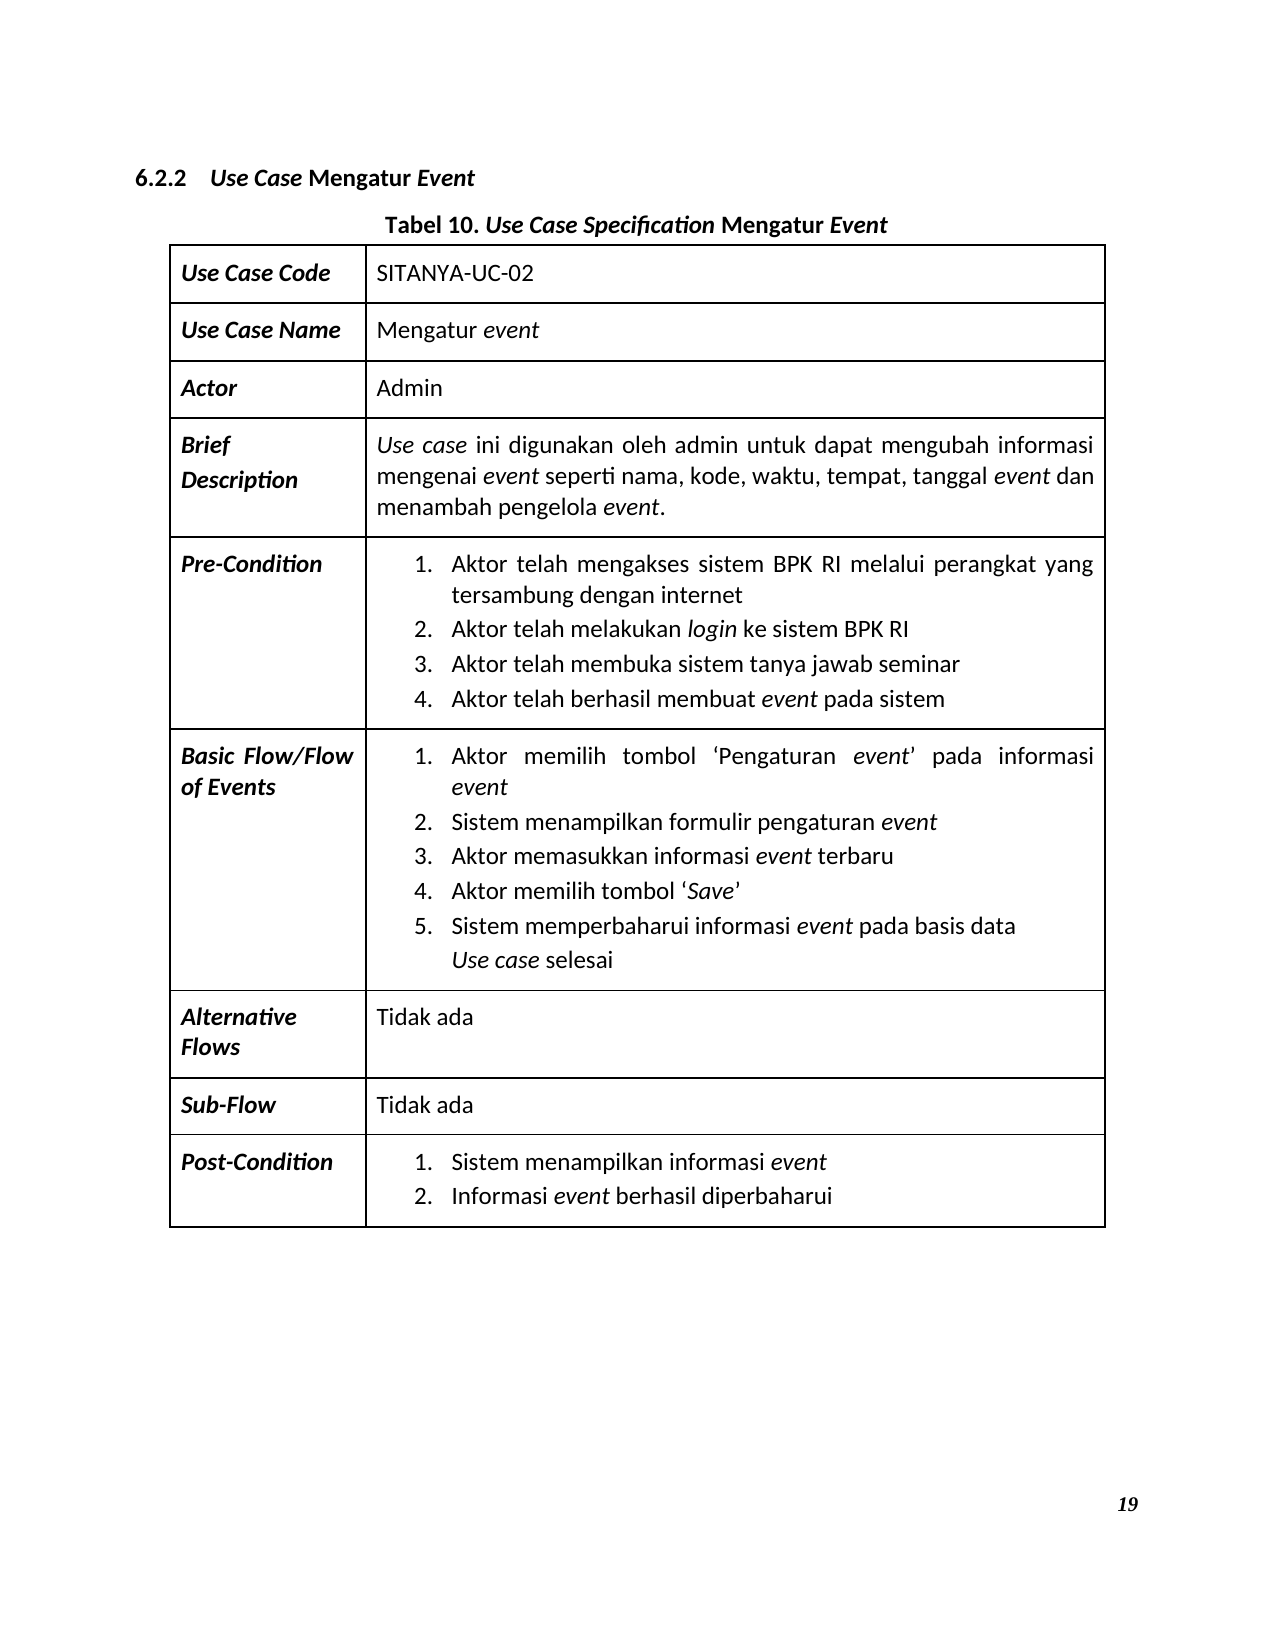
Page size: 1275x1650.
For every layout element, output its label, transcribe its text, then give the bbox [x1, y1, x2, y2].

table_cell Alternative Flows [171, 991, 365, 1077]
table_cell Tidak ada [367, 991, 1104, 1077]
text 6.2.2 Use Case Mengatur Event [135, 162, 1140, 193]
table_cell Basic Flow/Flow of Events [171, 730, 365, 989]
text Tabel 10. Use Case Specification Mengatur Event [135, 210, 1140, 240]
table_cell Admin [367, 362, 1104, 417]
table_cell Aktor memilih tombol ‘Pengaturan event’ pada informasi event Sistem menampilkan formulir pengaturan event Aktor memasukkan informasi event terbaru Aktor memilih tombol ‘Save’ Sistem memperbaharui informasi event pada basis data Use case selesai [367, 730, 1104, 989]
table_cell Mengatur event [367, 304, 1104, 359]
table_cell Brief Description [171, 419, 365, 536]
table_cell Use Case Name [171, 304, 365, 359]
table_header Use Case Code [171, 246, 365, 302]
table_cell Pre-Condition [171, 538, 365, 728]
table_cell Sub-Flow [171, 1079, 365, 1134]
table_cell Actor [171, 362, 365, 417]
table_cell Aktor telah mengakses sistem BPK RI melalui perangkat yang tersambung dengan internet Aktor telah melakukan login ke sistem BPK RI Aktor telah membuka sistem tanya jawab seminar Aktor telah berhasil membuat event pada sistem [367, 538, 1104, 728]
table_cell Post-Condition [171, 1135, 365, 1226]
table_header SITANYA-UC-02 [367, 246, 1104, 302]
table_cell Sistem menampilkan informasi event Informasi event berhasil diperbaharui [367, 1135, 1104, 1226]
table_cell Use case ini digunakan oleh admin untuk dapat mengubah informasi mengenai event seperti nama, kode, waktu, tempat, tanggal event dan menambah pengelola event. [367, 419, 1104, 536]
table_cell Tidak ada [367, 1079, 1104, 1134]
